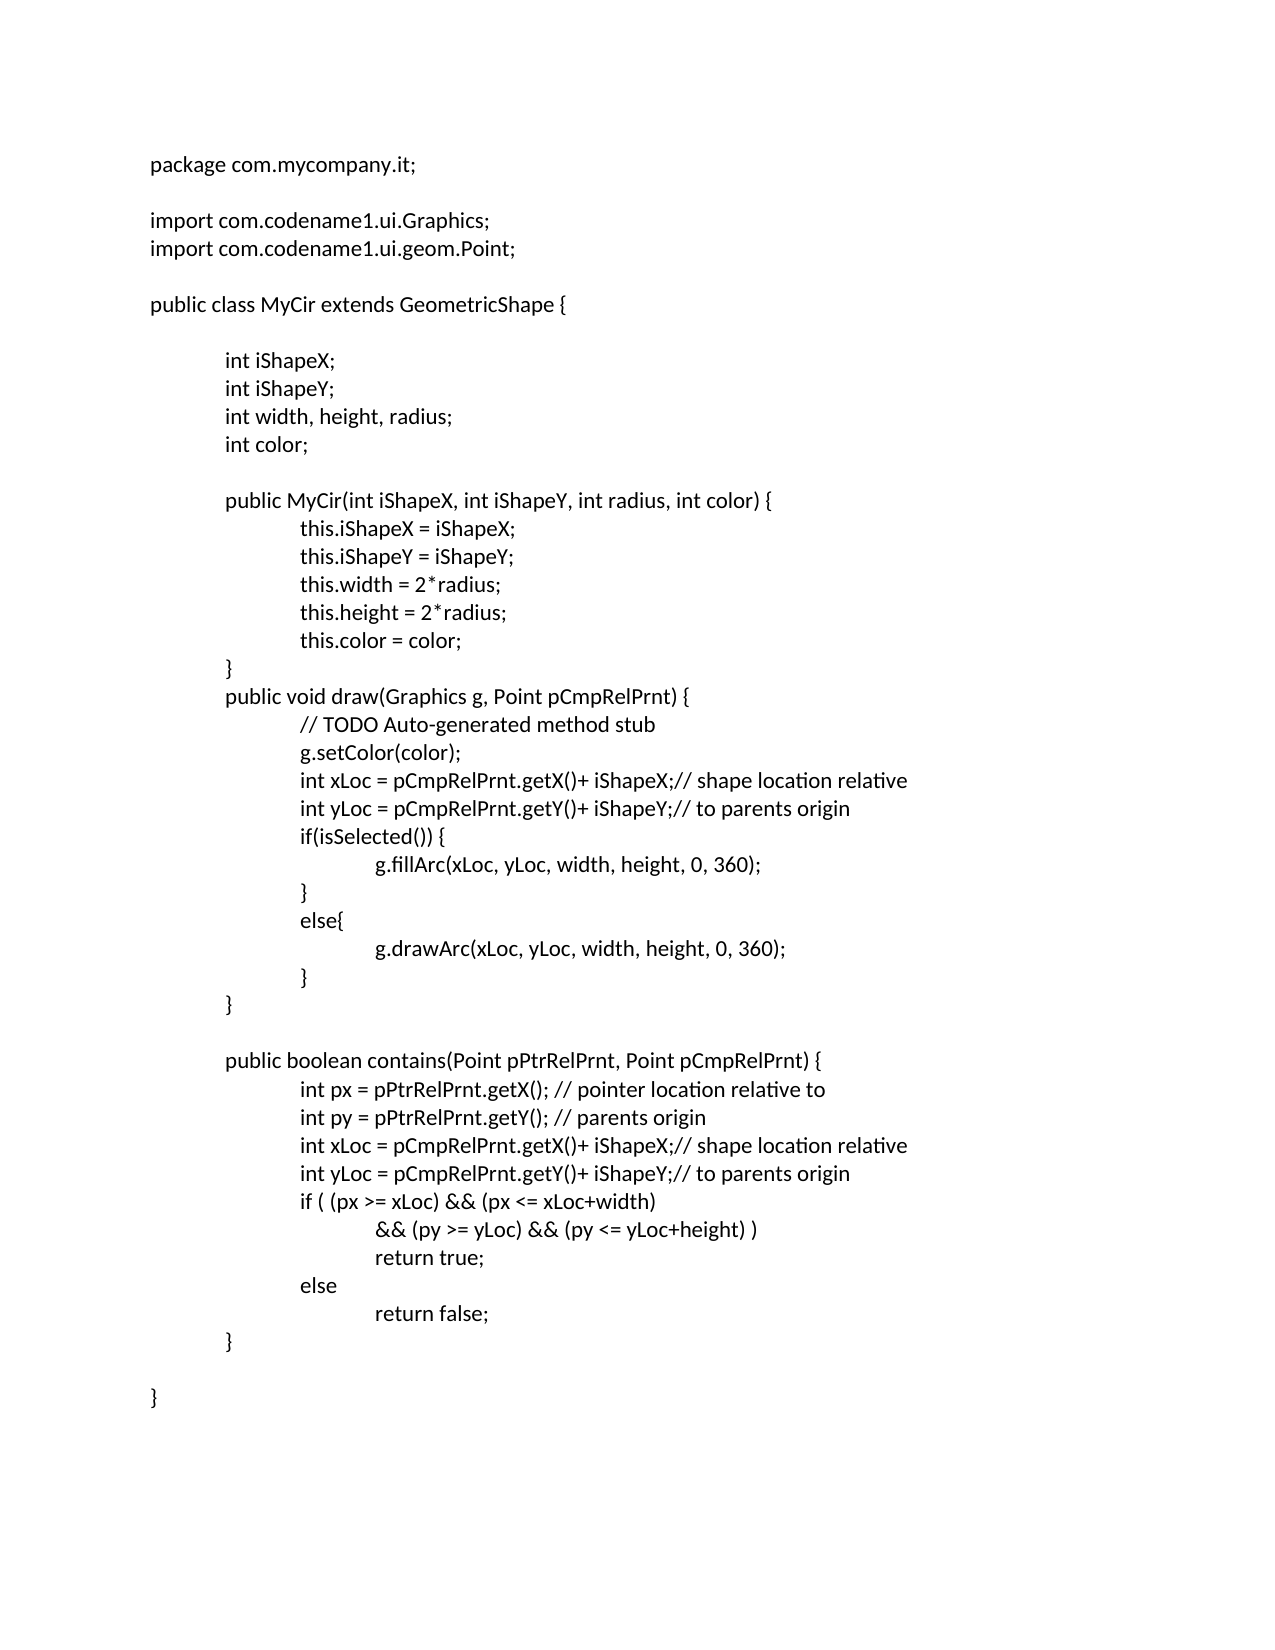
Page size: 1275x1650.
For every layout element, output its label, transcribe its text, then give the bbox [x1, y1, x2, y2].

text int px = pPtrRelPrnt.getX(); // pointer location relative to [150, 1075, 1125, 1103]
text int yLoc = pCmpRelPrnt.getY()+ iShapeY;// to parents origin [150, 1159, 1125, 1187]
text g.fillArc(xLoc, yLoc, width, height, 0, 360); [150, 851, 1125, 878]
text } [150, 963, 1125, 991]
text return false; [150, 1299, 1125, 1327]
text if ( (px >= xLoc) && (px <= xLoc+width) [150, 1187, 1125, 1215]
text public boolean contains(Point pPtrRelPrnt, Point pCmpRelPrnt) { [150, 1047, 1125, 1075]
text } [150, 991, 1125, 1019]
text if(isSelected()) { [150, 822, 1125, 851]
text import com.codename1.ui.geom.Point; [150, 234, 1125, 262]
text public void draw(Graphics g, Point pCmpRelPrnt) { [150, 682, 1125, 710]
text int width, height, radius; [150, 402, 1125, 430]
text return true; [150, 1243, 1125, 1271]
text public MyCir(int iShapeX, int iShapeY, int radius, int color) { [150, 486, 1125, 514]
text public class MyCir extends GeometricShape { [150, 290, 1125, 318]
text package com.mycompany.it; [150, 150, 1125, 178]
text int color; [150, 430, 1125, 458]
text } [150, 1383, 1125, 1411]
text this.iShapeX = iShapeX; [150, 514, 1125, 542]
text this.iShapeY = iShapeY; [150, 542, 1125, 570]
text int xLoc = pCmpRelPrnt.getX()+ iShapeX;// shape location relative [150, 766, 1125, 794]
text } [150, 1327, 1125, 1355]
text int xLoc = pCmpRelPrnt.getX()+ iShapeX;// shape location relative [150, 1131, 1125, 1159]
text this.color = color; [150, 626, 1125, 654]
text else{ [150, 907, 1125, 934]
text int py = pPtrRelPrnt.getY(); // parents origin [150, 1103, 1125, 1131]
text && (py >= yLoc) && (py <= yLoc+height) ) [150, 1215, 1125, 1243]
text } [150, 654, 1125, 682]
text g.setColor(color); [150, 738, 1125, 766]
text g.drawArc(xLoc, yLoc, width, height, 0, 360); [150, 934, 1125, 963]
text int yLoc = pCmpRelPrnt.getY()+ iShapeY;// to parents origin [150, 794, 1125, 822]
text import com.codename1.ui.Graphics; [150, 206, 1125, 234]
text // TODO Auto-generated method stub [150, 710, 1125, 738]
text this.width = 2*radius; [150, 570, 1125, 598]
text this.height = 2*radius; [150, 598, 1125, 626]
text int iShapeY; [150, 374, 1125, 402]
text int iShapeX; [150, 346, 1125, 374]
text else [150, 1271, 1125, 1299]
text } [150, 878, 1125, 907]
